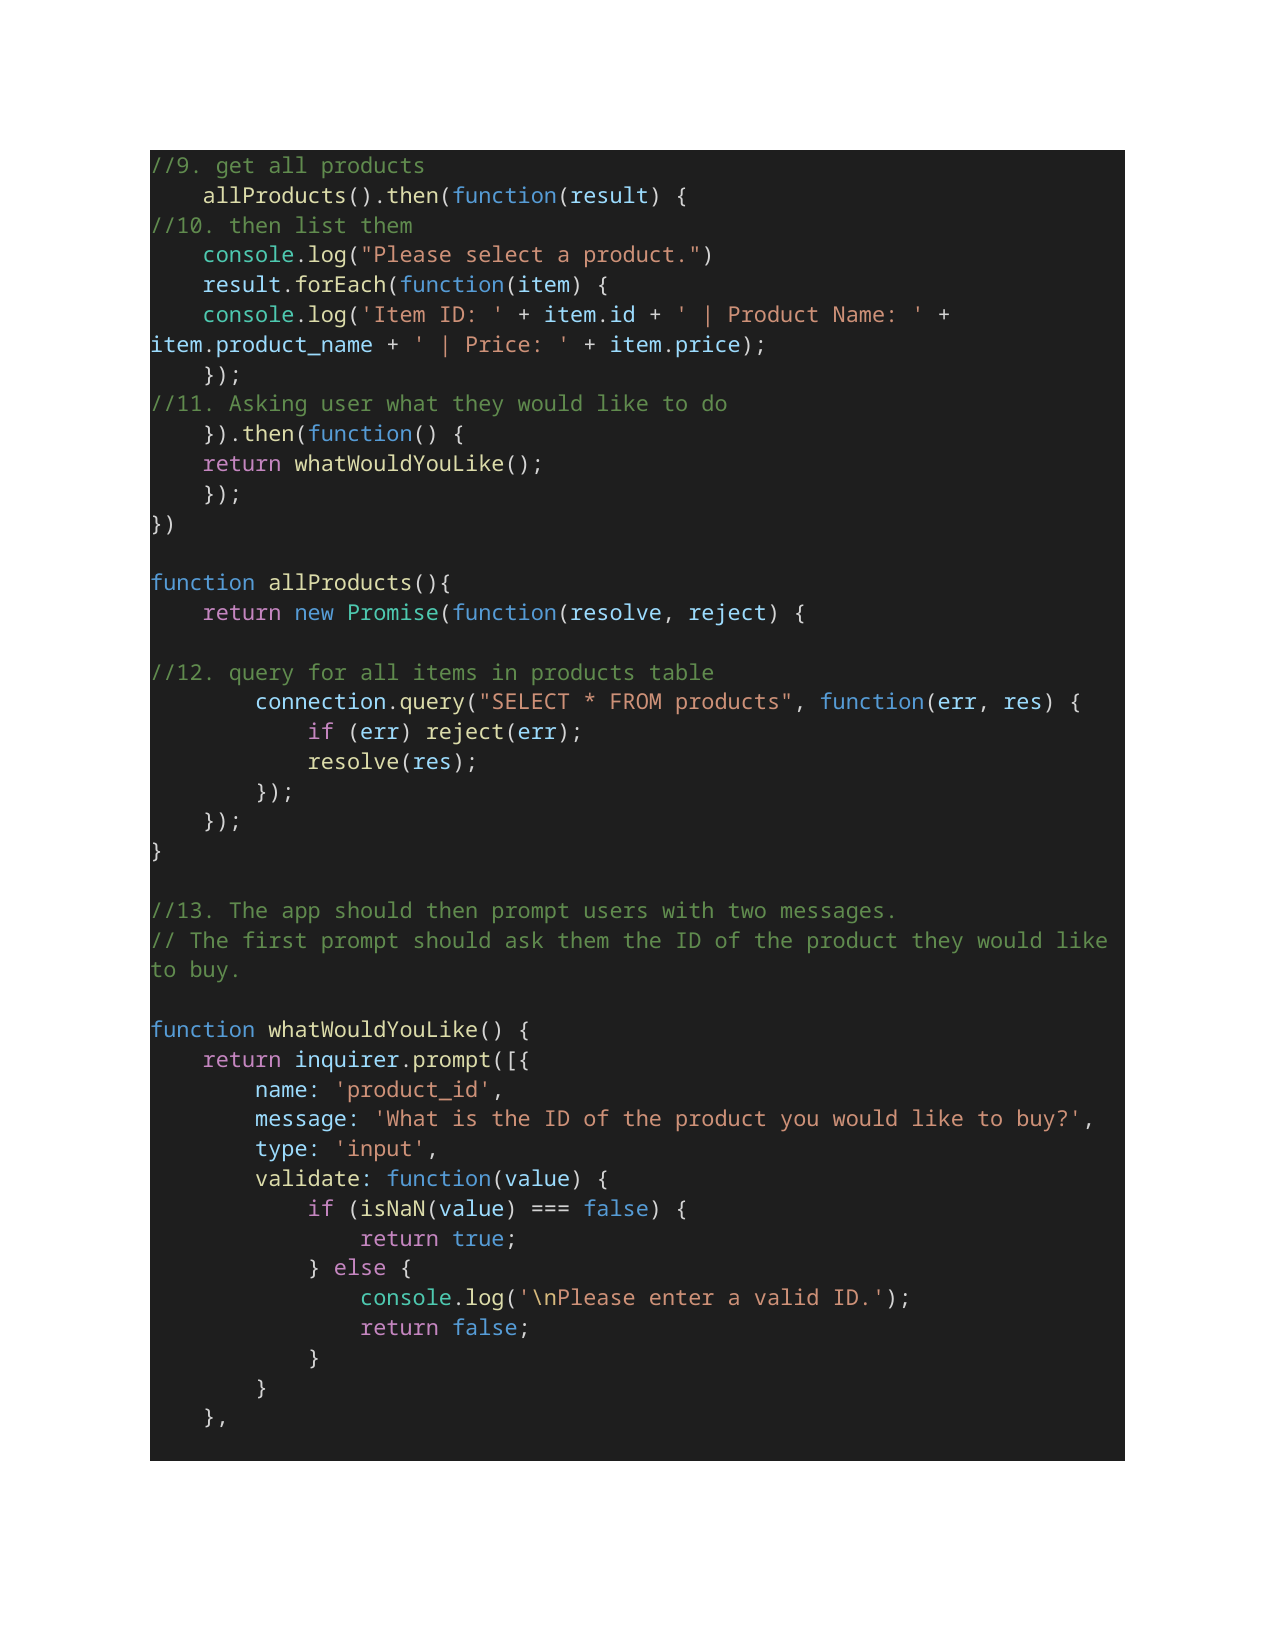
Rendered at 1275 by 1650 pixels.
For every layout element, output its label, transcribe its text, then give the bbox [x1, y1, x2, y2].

text // The first prompt should ask them the ID of the product they would like to buy. [150, 924, 1125, 984]
text name: 'product_id', [150, 1073, 1125, 1103]
text type: 'input', [150, 1133, 1125, 1163]
text resolve(res); [150, 746, 1125, 776]
text } [150, 835, 1125, 865]
text return inquirer.prompt([{ [150, 1044, 1125, 1073]
text }); [150, 358, 1125, 388]
text //9. get all products [150, 150, 1125, 180]
text return new Promise(function(resolve, reject) { [150, 597, 1125, 627]
text return false; [150, 1312, 1125, 1342]
text //11. Asking user what they would like to do [150, 388, 1125, 418]
text console.log('Item ID: ' + item.id + ' | Product Name: ' + item.product_name + ' | Price: ' + item.price); [150, 299, 1125, 358]
text return true; [150, 1222, 1125, 1252]
text }) [150, 507, 1125, 537]
text }, [150, 1401, 1125, 1431]
text } [150, 1342, 1125, 1371]
text connection.query("SELECT * FROM products", function(err, res) { [150, 686, 1125, 716]
text if (isNaN(value) === false) { [150, 1193, 1125, 1222]
text console.log("Please select a product.") [150, 239, 1125, 269]
text if (err) reject(err); [150, 716, 1125, 746]
text }); [150, 805, 1125, 835]
text //12. query for all items in products table [150, 656, 1125, 686]
text message: 'What is the ID of the product you would like to buy?', [150, 1103, 1125, 1133]
text }).then(function() { [150, 418, 1125, 448]
text validate: function(value) { [150, 1163, 1125, 1193]
text }); [150, 478, 1125, 507]
text } else { [150, 1252, 1125, 1282]
text } [150, 1371, 1125, 1401]
text allProducts().then(function(result) { [150, 180, 1125, 209]
text }); [150, 776, 1125, 805]
text result.forEach(function(item) { [150, 269, 1125, 299]
text function allProducts(){ [150, 567, 1125, 597]
text //13. The app should then prompt users with two messages. [150, 895, 1125, 924]
text return whatWouldYouLike(); [150, 448, 1125, 478]
text function whatWouldYouLike() { [150, 1014, 1125, 1044]
text console.log('\nPlease enter a valid ID.'); [150, 1282, 1125, 1312]
text //10. then list them [150, 209, 1125, 239]
